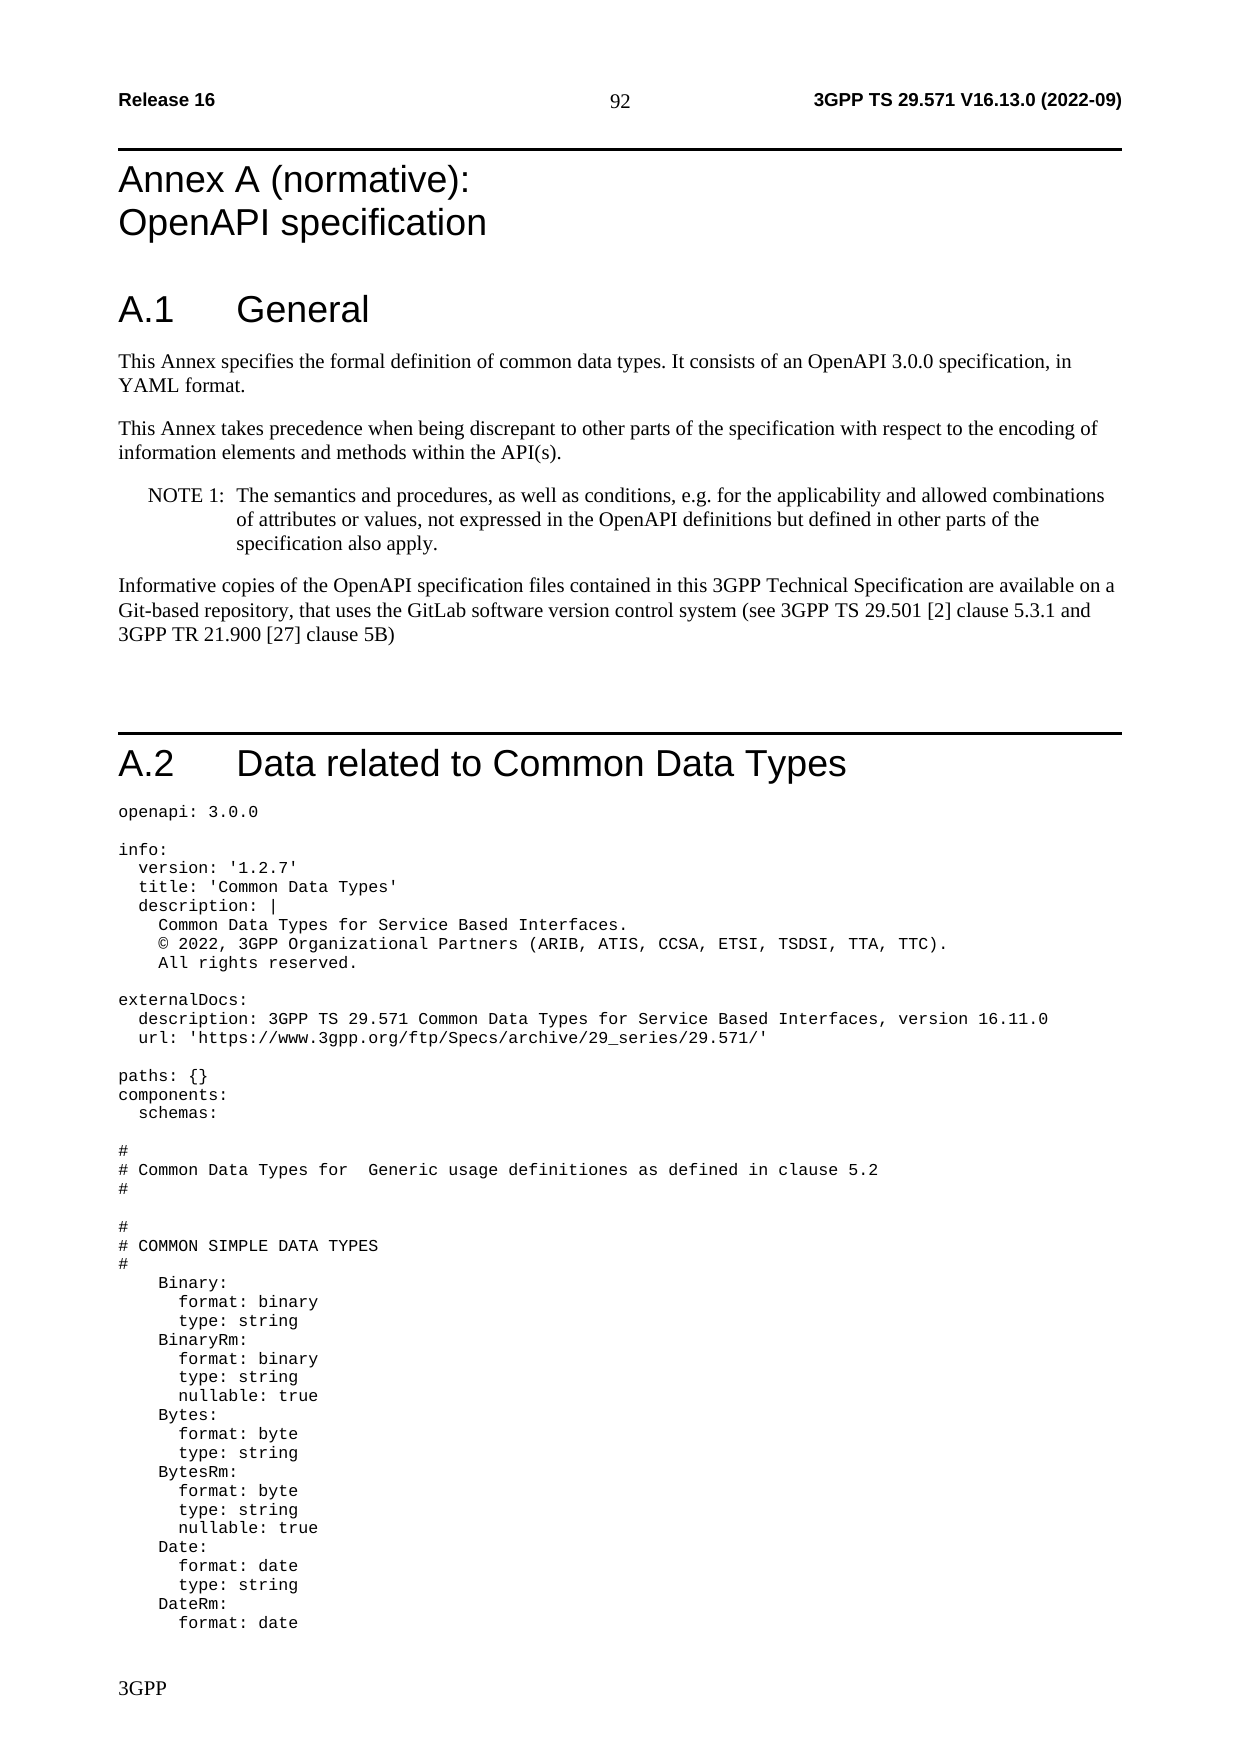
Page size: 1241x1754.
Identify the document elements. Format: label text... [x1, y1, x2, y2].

text format: byte [118, 1482, 1122, 1501]
text # [118, 1256, 1122, 1275]
text Common Data Types for Service Based Interfaces. [118, 917, 1122, 935]
text type: string [118, 1369, 1122, 1388]
text type: string [118, 1576, 1122, 1595]
text # [118, 1181, 1122, 1199]
text type: string [118, 1501, 1122, 1520]
text paths: {} [118, 1067, 1122, 1086]
text description: 3GPP TS 29.571 Common Data Types for Service Based Interfaces, version 16.11.0 [118, 1011, 1122, 1030]
subtitle A.2 Data related to Common Data Types [118, 735, 1122, 785]
text title: 'Common Data Types' [118, 879, 1122, 898]
text version: '1.2.7' [118, 860, 1122, 879]
text format: date [118, 1614, 1122, 1633]
text nullable: true [118, 1388, 1122, 1407]
text type: string [118, 1444, 1122, 1463]
text This Annex specifies the formal definition of common data types. It consists of an OpenAPI 3.0.0 specification, in YAML format. [118, 349, 1122, 397]
text format: binary [118, 1294, 1122, 1312]
text # COMMON SIMPLE DATA TYPES [118, 1237, 1122, 1256]
text format: binary [118, 1350, 1122, 1369]
text url: 'https://www.3gpp.org/ftp/Specs/archive/29_series/29.571/' [118, 1030, 1122, 1048]
text Informative copies of the OpenAPI specification files contained in this 3GPP Technical Specification are available on a Git-based repository, that uses the GitLab software version control system (see 3GPP TS 29.501 [2] clause 5.3.1 and 3GPP TR 21.900 [27] clause 5B) [118, 573, 1122, 646]
text NOTE 1: The semantics and procedures, as well as conditions, e.g. for the applicability and allowed combinations of attributes or values, not expressed in the OpenAPI definitions but defined in other parts of the specification also apply. [148, 482, 1122, 555]
subtitle Annex A (normative): OpenAPI specification [118, 151, 1122, 243]
subtitle A.1 General [118, 277, 1122, 330]
text # [118, 1143, 1122, 1162]
text description: | [118, 898, 1122, 917]
text openapi: 3.0.0 [118, 803, 1122, 822]
text type: string [118, 1312, 1122, 1331]
text format: date [118, 1558, 1122, 1576]
text All rights reserved. [118, 954, 1122, 973]
text This Annex takes precedence when being discrepant to other parts of the specification with respect to the encoding of information elements and methods within the API(s). [118, 416, 1122, 464]
text # Common Data Types for Generic usage definitiones as defined in clause 5.2 [118, 1162, 1122, 1181]
text DateRm: [118, 1595, 1122, 1614]
text components: [118, 1086, 1122, 1105]
text schemas: [118, 1105, 1122, 1124]
text BinaryRm: [118, 1331, 1122, 1350]
text # [118, 1218, 1122, 1237]
text nullable: true [118, 1520, 1122, 1539]
text externalDocs: [118, 992, 1122, 1011]
text BytesRm: [118, 1463, 1122, 1482]
text info: [118, 841, 1122, 860]
text Binary: [118, 1275, 1122, 1294]
text Date: [118, 1539, 1122, 1558]
text format: byte [118, 1426, 1122, 1444]
text © 2022, 3GPP Organizational Partners (ARIB, ATIS, CCSA, ETSI, TSDSI, TTA, TTC). [118, 935, 1122, 954]
text Bytes: [118, 1407, 1122, 1426]
